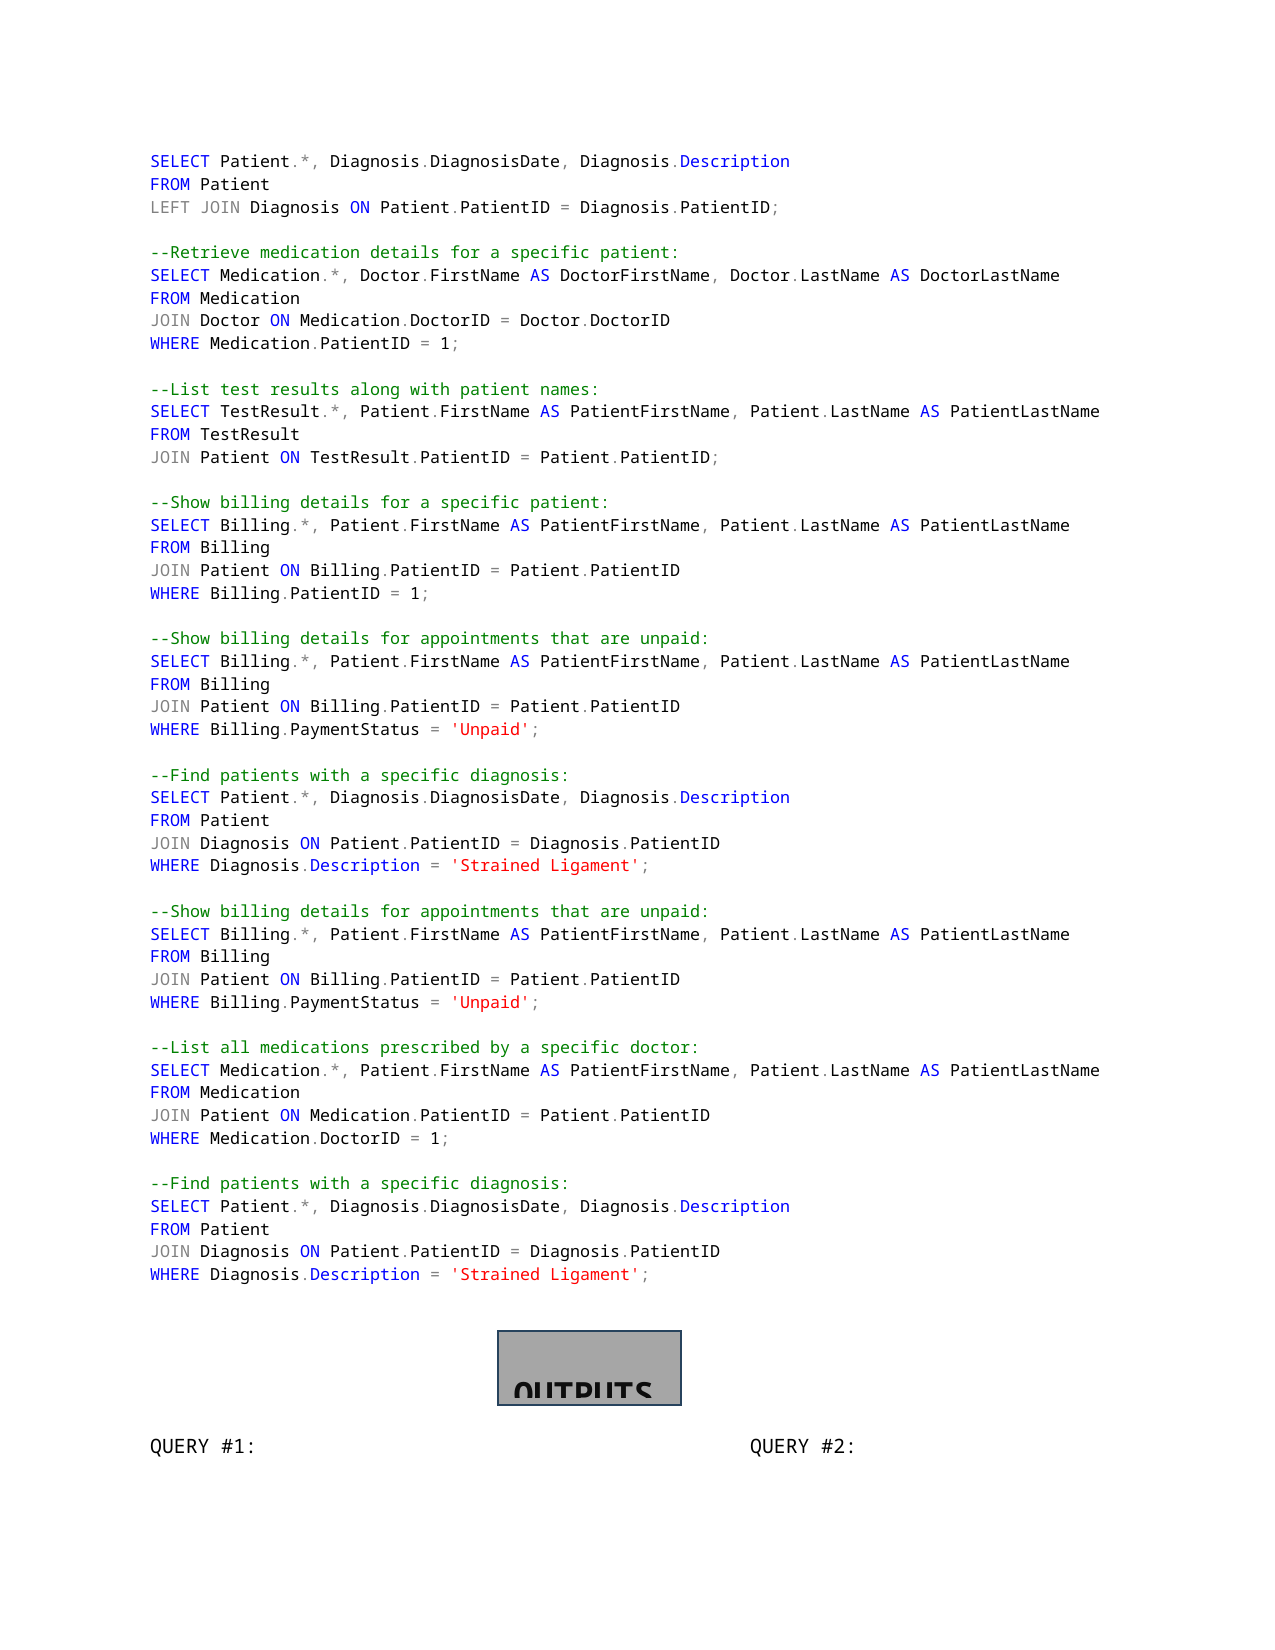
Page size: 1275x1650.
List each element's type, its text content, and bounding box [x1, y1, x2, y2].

text --Retrieve medication details for a specific patient: [150, 241, 1125, 263]
text FROM Patient [150, 173, 1125, 195]
text WHERE Billing.PatientID = 1; [150, 581, 1125, 604]
text SELECT TestResult.*, Patient.FirstName AS PatientFirstName, Patient.LastName AS PatientLastName [150, 400, 1125, 422]
text SELECT Billing.*, Patient.FirstName AS PatientFirstName, Patient.LastName AS PatientLastName [150, 922, 1125, 945]
text --Find patients with a specific diagnosis: [150, 1172, 1125, 1194]
text JOIN Patient ON Billing.PatientID = Patient.PatientID [150, 695, 1125, 718]
text SELECT Billing.*, Patient.FirstName AS PatientFirstName, Patient.LastName AS PatientLastName [150, 513, 1125, 536]
text --Show billing details for a specific patient: [150, 491, 1125, 513]
text SELECT Patient.*, Diagnosis.DiagnosisDate, Diagnosis.Description [150, 150, 1125, 173]
text FROM Patient [150, 1217, 1125, 1240]
text WHERE Diagnosis.Description = 'Strained Ligament'; [150, 1263, 1125, 1285]
text --List test results along with patient names: [150, 377, 1125, 400]
text FROM TestResult [150, 422, 1125, 445]
text SELECT Billing.*, Patient.FirstName AS PatientFirstName, Patient.LastName AS PatientLastName [150, 649, 1125, 672]
text JOIN Diagnosis ON Patient.PatientID = Diagnosis.PatientID [150, 1240, 1125, 1263]
text FROM Billing [150, 672, 1125, 695]
text FROM Billing [150, 536, 1125, 559]
text --Find patients with a specific diagnosis: [150, 763, 1125, 786]
text --Show billing details for appointments that are unpaid: [150, 627, 1125, 649]
text WHERE Medication.PatientID = 1; [150, 332, 1125, 354]
text FROM Patient [150, 808, 1125, 831]
text WHERE Billing.PaymentStatus = 'Unpaid'; [150, 990, 1125, 1013]
text WHERE Billing.PaymentStatus = 'Unpaid'; [150, 718, 1125, 740]
text FROM Medication [150, 1081, 1125, 1104]
text JOIN Patient ON Billing.PatientID = Patient.PatientID [150, 559, 1125, 581]
text FROM Billing [150, 945, 1125, 967]
text JOIN Patient ON Medication.PatientID = Patient.PatientID [150, 1104, 1125, 1126]
text SELECT Patient.*, Diagnosis.DiagnosisDate, Diagnosis.Description [150, 786, 1125, 808]
text --List all medications prescribed by a specific doctor: [150, 1036, 1125, 1058]
text WHERE Diagnosis.Description = 'Strained Ligament'; [150, 854, 1125, 877]
text SELECT Medication.*, Doctor.FirstName AS DoctorFirstName, Doctor.LastName AS DoctorLastName [150, 263, 1125, 286]
text SELECT Medication.*, Patient.FirstName AS PatientFirstName, Patient.LastName AS PatientLastName [150, 1058, 1125, 1081]
text QUERY #1: QUERY #2: [150, 1432, 1125, 1459]
text JOIN Doctor ON Medication.DoctorID = Doctor.DoctorID [150, 309, 1125, 332]
text JOIN Patient ON TestResult.PatientID = Patient.PatientID; [150, 445, 1125, 468]
text JOIN Diagnosis ON Patient.PatientID = Diagnosis.PatientID [150, 831, 1125, 854]
text --Show billing details for appointments that are unpaid: [150, 899, 1125, 922]
text WHERE Medication.DoctorID = 1; [150, 1126, 1125, 1149]
text JOIN Patient ON Billing.PatientID = Patient.PatientID [150, 967, 1125, 990]
text LEFT JOIN Diagnosis ON Patient.PatientID = Diagnosis.PatientID; [150, 195, 1125, 218]
text FROM Medication [150, 286, 1125, 309]
text SELECT Patient.*, Diagnosis.DiagnosisDate, Diagnosis.Description [150, 1194, 1125, 1217]
